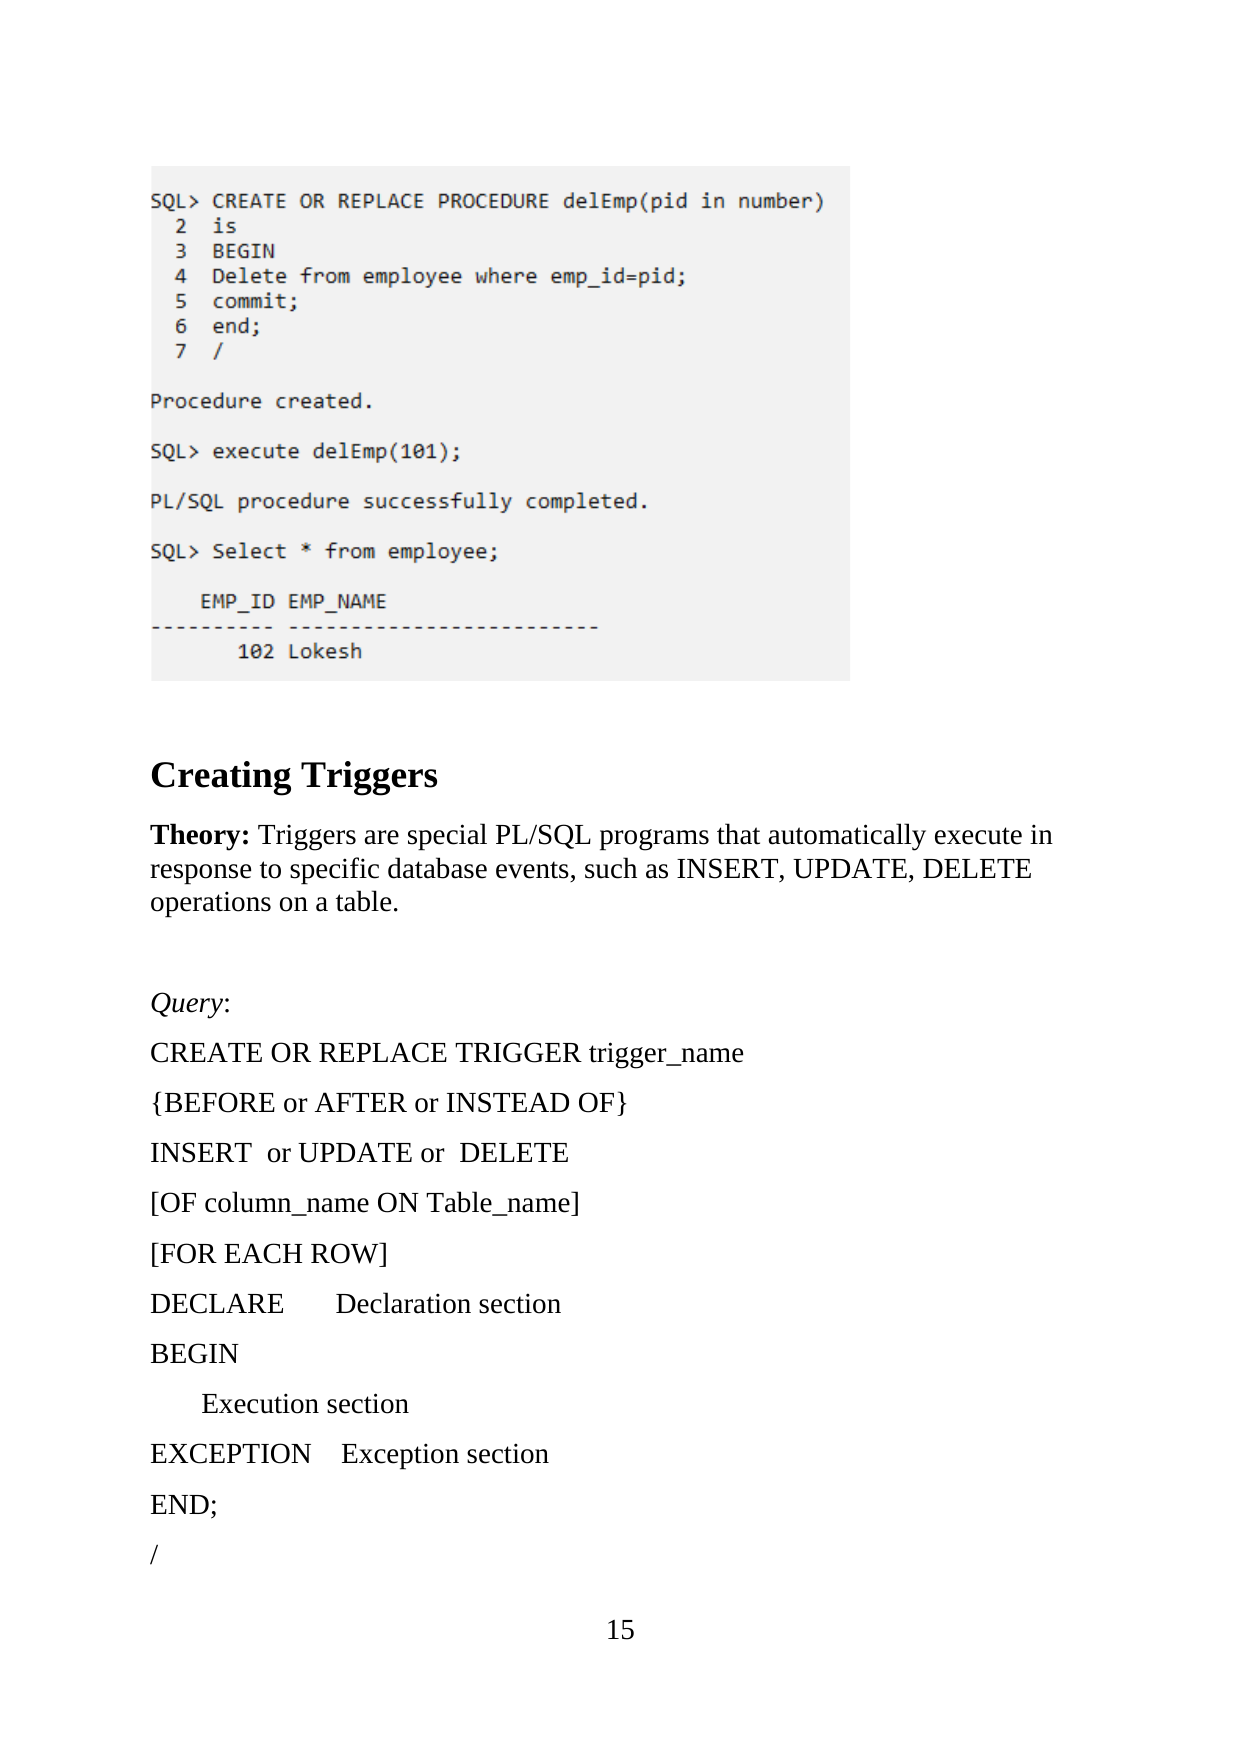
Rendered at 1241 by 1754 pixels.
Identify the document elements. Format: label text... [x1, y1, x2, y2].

text END; [150, 1487, 1090, 1520]
text [FOR EACH ROW] [150, 1236, 1090, 1269]
text INSERT or UPDATE or DELETE [150, 1135, 1090, 1169]
text EXCEPTION Exception section [150, 1437, 1090, 1470]
text / [150, 1537, 1090, 1571]
text BEGIN [150, 1336, 1090, 1370]
text Theory: Triggers are special PL/SQL programs that automatically execute in response to specific database events, such as INSERT, UPDATE, DELETE operations on a table. [150, 817, 1090, 918]
text DECLARE Declaration section [150, 1286, 1090, 1319]
text CREATE OR REPLACE TRIGGER trigger_name [150, 1035, 1090, 1068]
text Execution section [150, 1386, 1090, 1420]
text [OF column_name ON Table_name] [150, 1186, 1090, 1219]
picture [150, 166, 851, 678]
text {BEFORE or AFTER or INSTEAD OF} [150, 1085, 1090, 1119]
text Query: [150, 985, 1090, 1018]
subtitle Creating Triggers [150, 753, 1090, 796]
